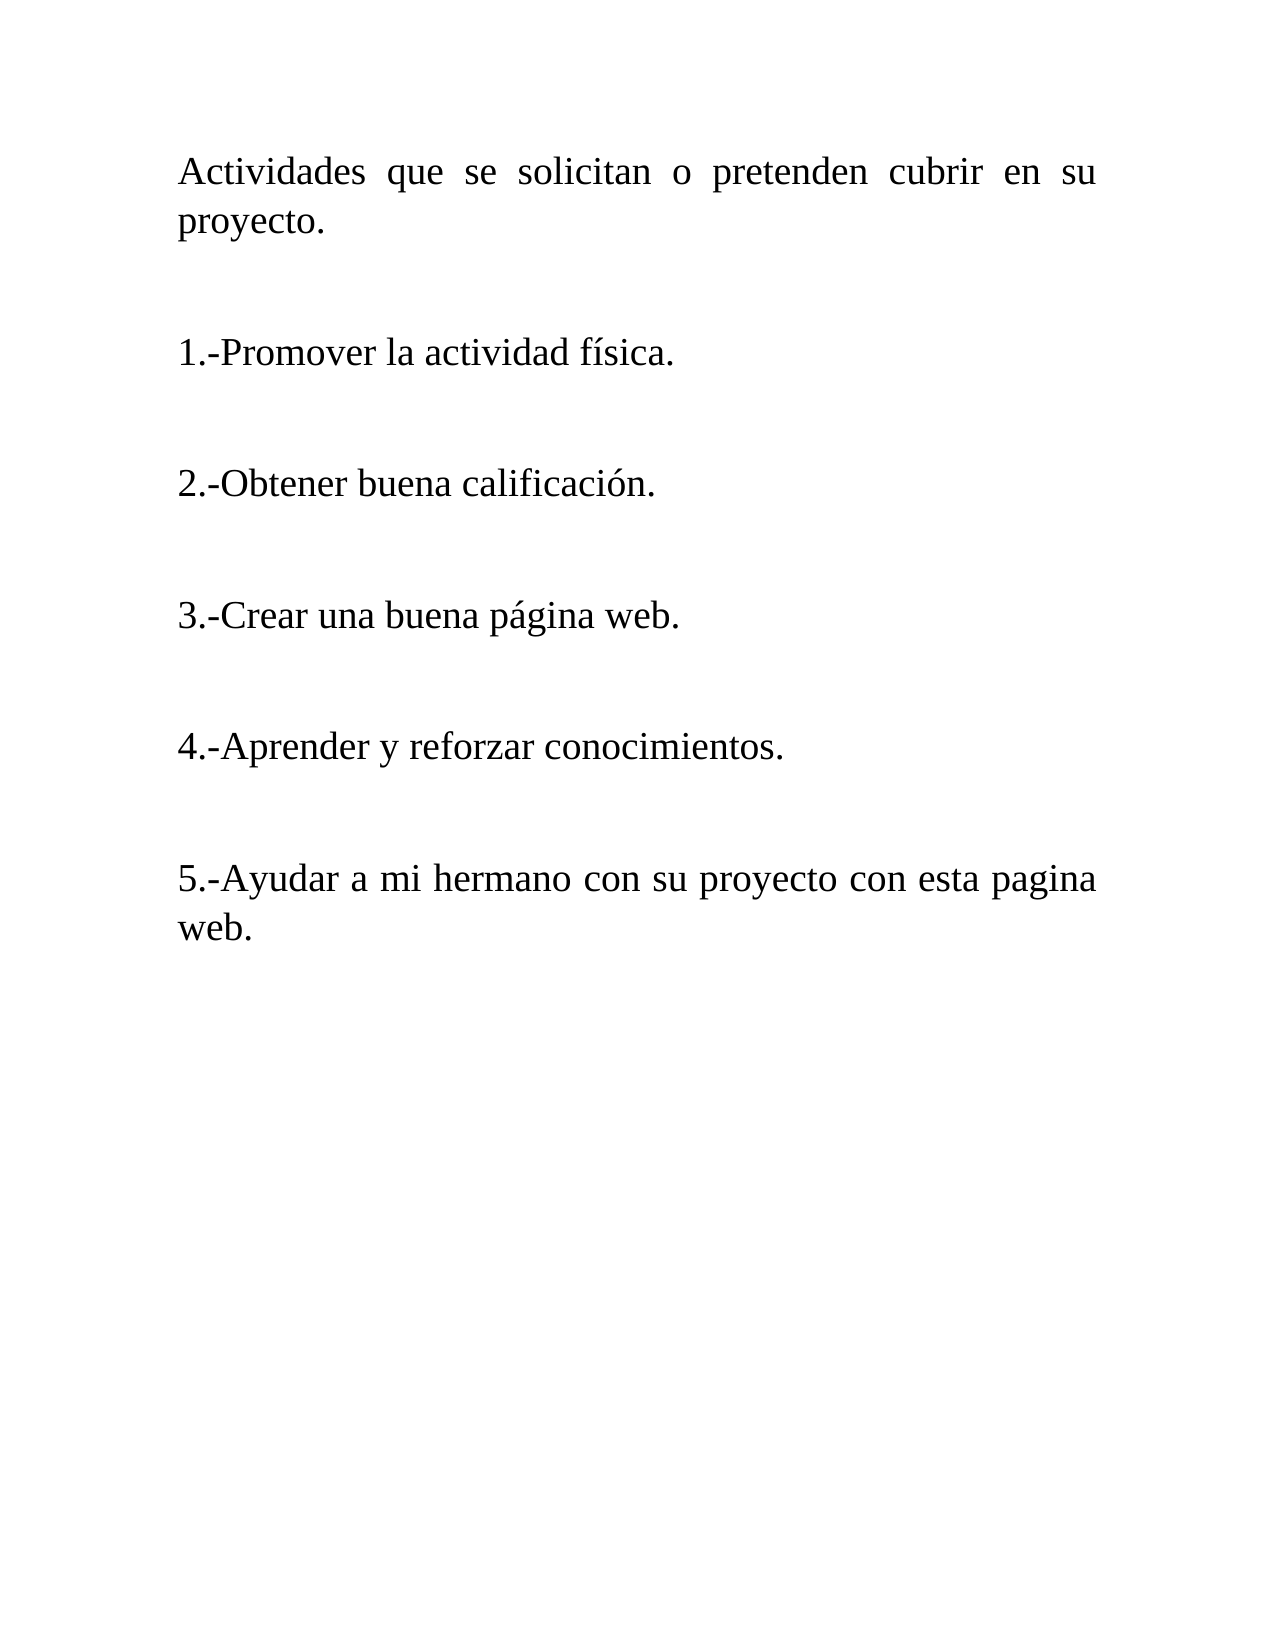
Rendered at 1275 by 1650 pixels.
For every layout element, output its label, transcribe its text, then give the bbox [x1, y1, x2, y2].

text 5.-Ayudar a mi hermano con su proyecto con esta pagina web. [177, 854, 1098, 948]
text 4.-Aprender y reforzar conocimientos. [177, 722, 1098, 768]
text 3.-Crear una buena página web. [177, 591, 1098, 637]
text 1.-Promover la actividad física. [177, 328, 1098, 374]
text Actividades que se solicitan o pretenden cubrir en su proyecto. [177, 148, 1098, 242]
text 2.-Obtener buena calificación. [177, 459, 1098, 505]
